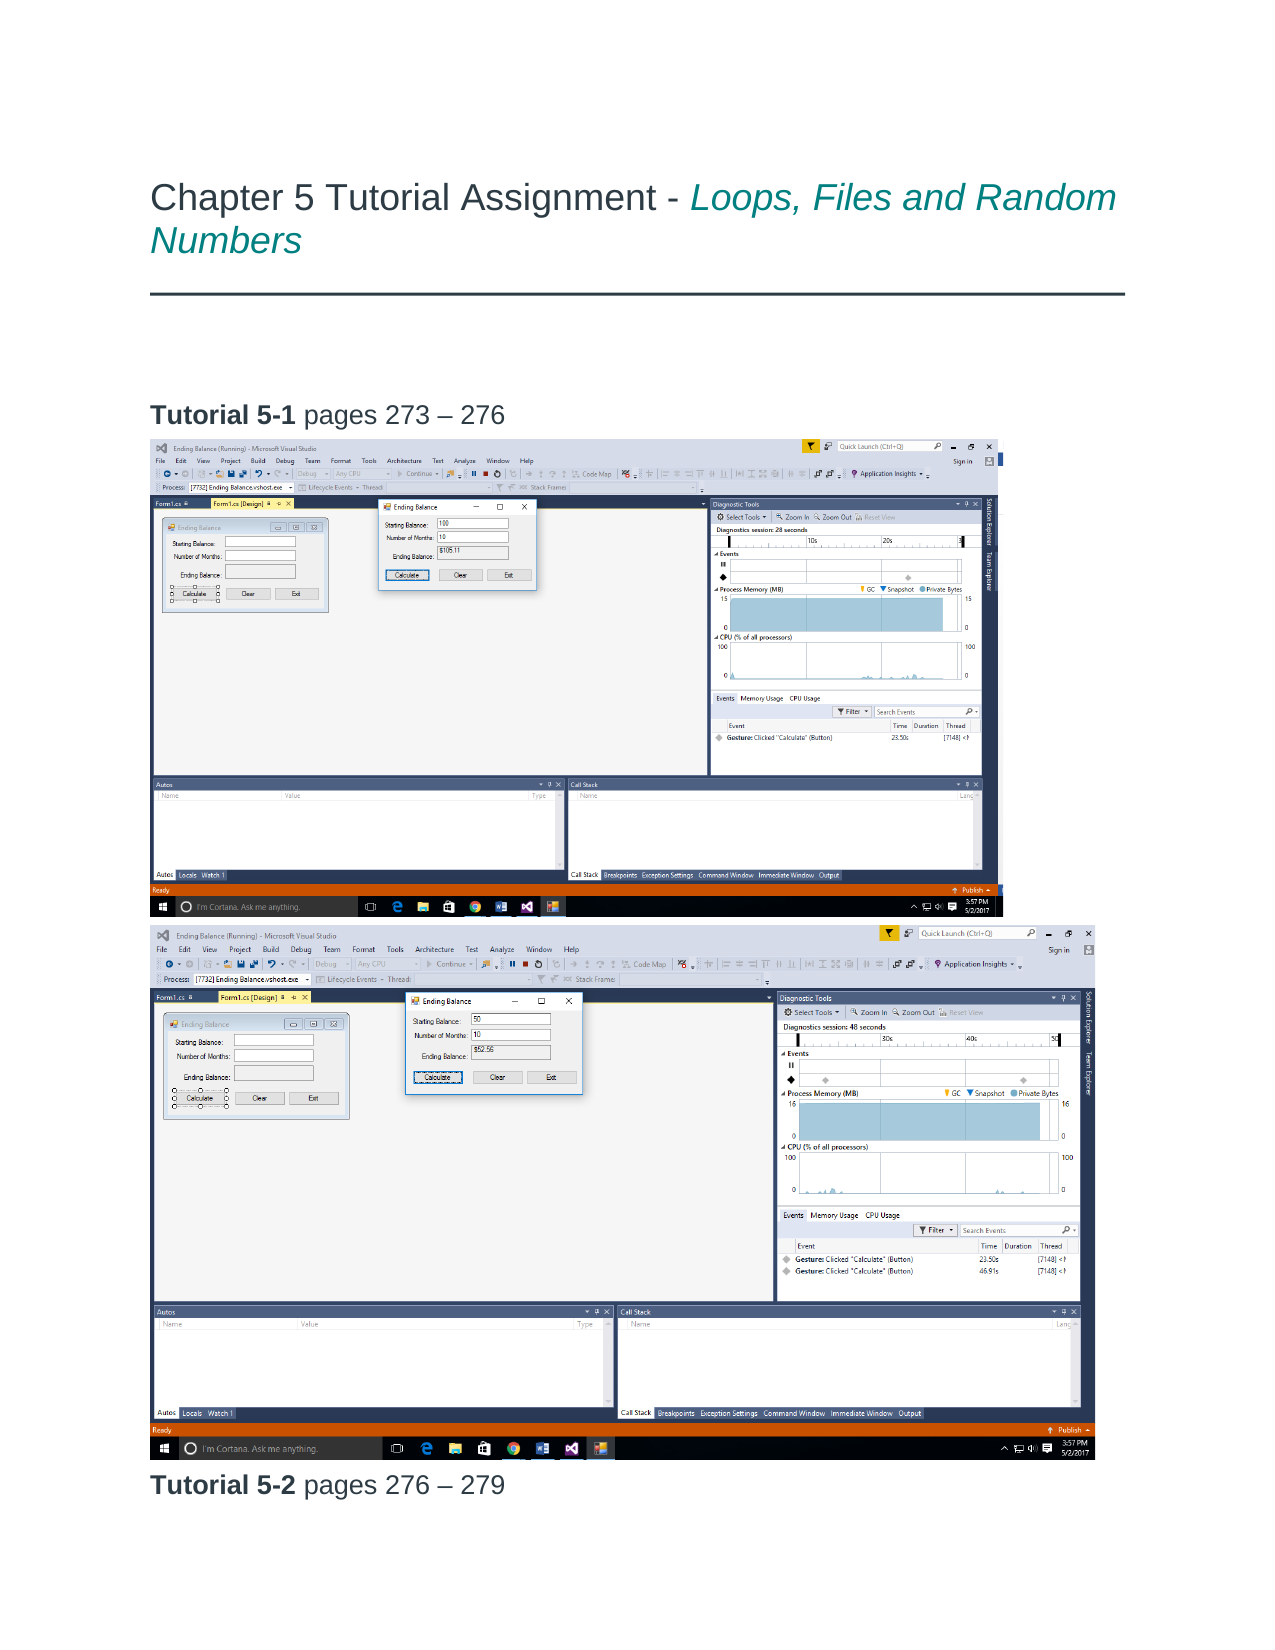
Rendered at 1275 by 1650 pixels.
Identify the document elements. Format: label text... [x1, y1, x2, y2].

text Tutorial 5-1 pages 273 – 276 [150, 399, 1125, 430]
picture [150, 925, 1096, 1460]
text Chapter 5 Tutorial Assignment - Loops, Files and Random Numbers [150, 175, 1125, 261]
picture [150, 439, 1004, 917]
text Tutorial 5-2 pages 276 – 279 [150, 1469, 1125, 1500]
